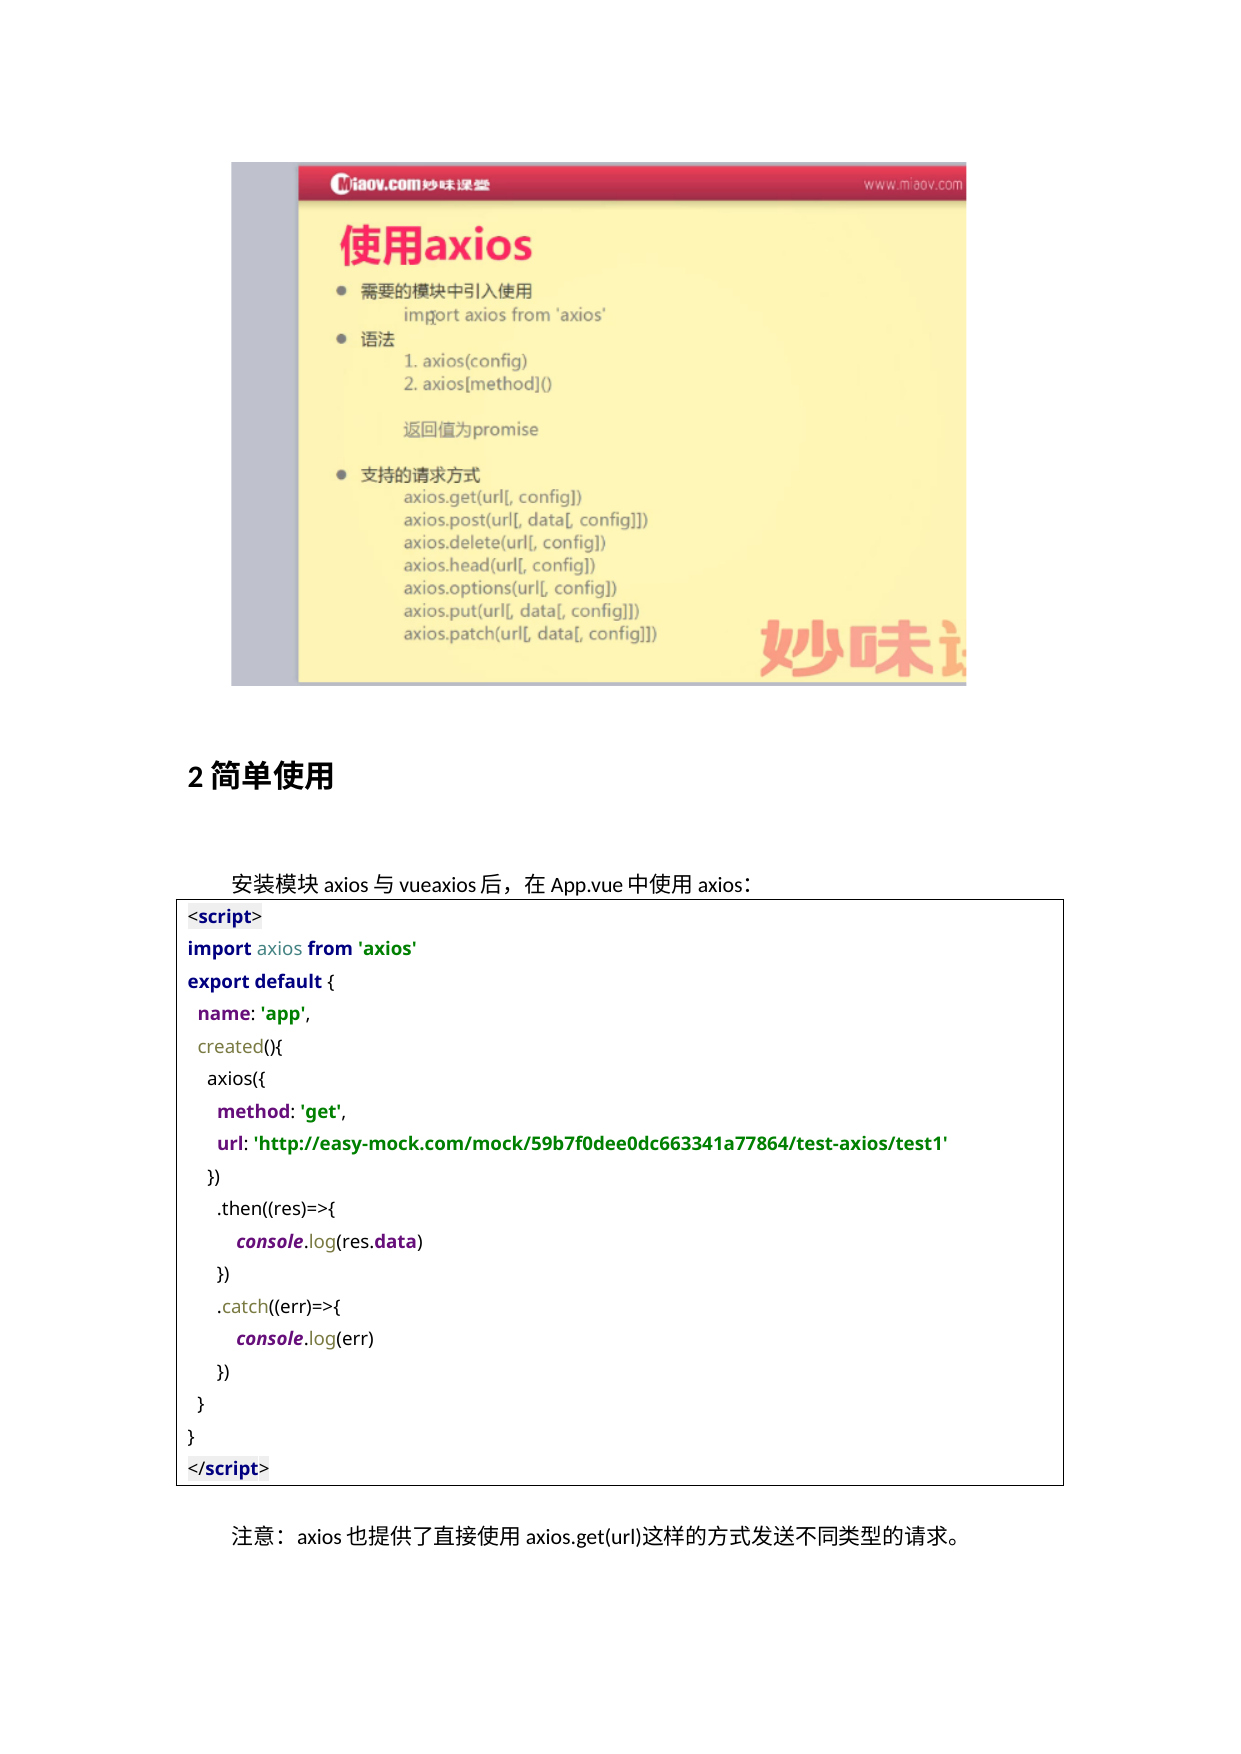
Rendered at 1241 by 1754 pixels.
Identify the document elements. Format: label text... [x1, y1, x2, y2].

text 安装模块 axios与vueaxios后，在App.vue中使用axios： [187, 866, 1053, 899]
subtitle 2 简单使用 [187, 742, 1053, 807]
picture [231, 162, 967, 686]
text 注意：axios也提供了直接使用axios.get(url)这样的方式发送不同类型的请求。 [187, 1518, 1053, 1551]
